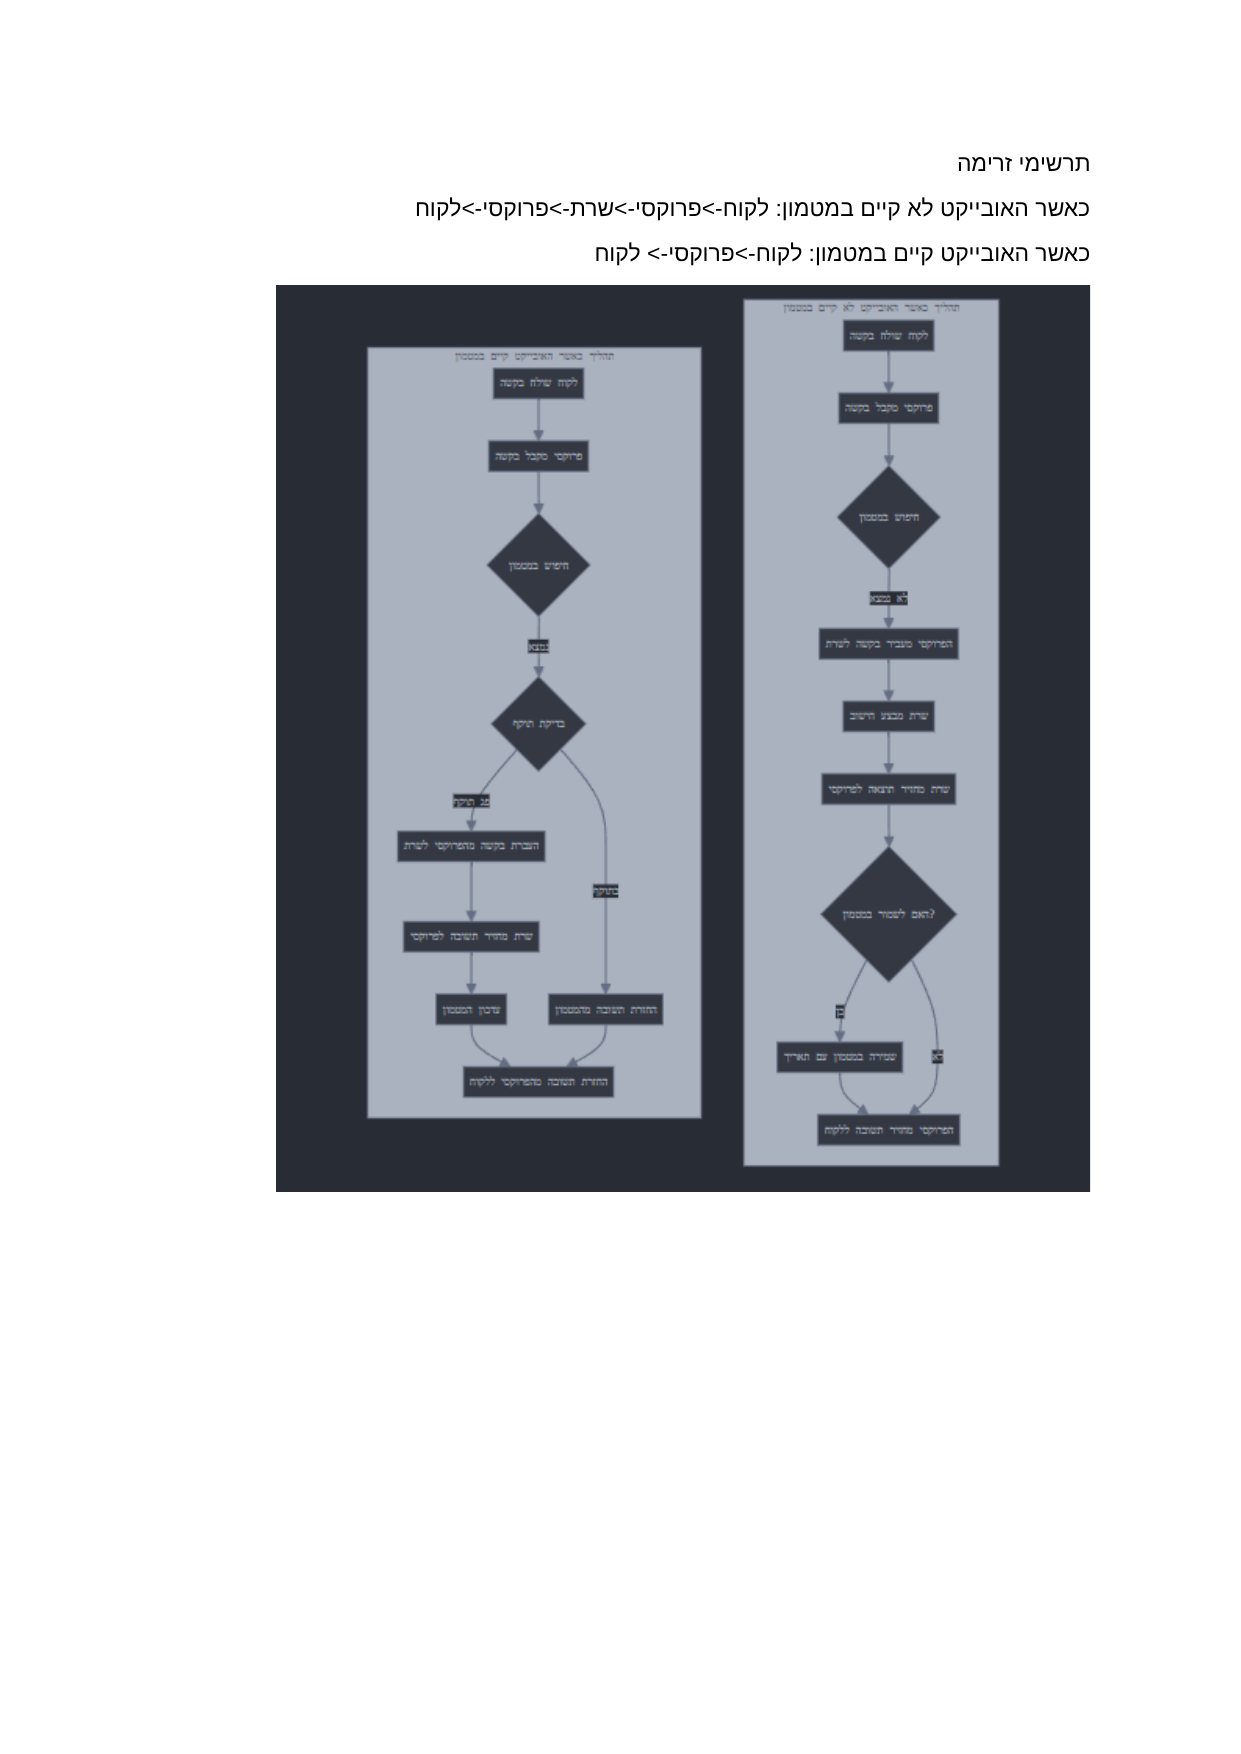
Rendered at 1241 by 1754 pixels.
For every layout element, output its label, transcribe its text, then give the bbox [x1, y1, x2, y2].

text תרשימי זרימה [150, 150, 1090, 176]
text כאשר האובייקט לא קיים במטמון: לקוח->פרוקסי->שרת->פרוקסי->לקוח [150, 195, 1090, 221]
picture [276, 285, 1091, 1192]
text כאשר האובייקט קיים במטמון: לקוח->פרוקסי-> לקוח [150, 240, 1090, 267]
